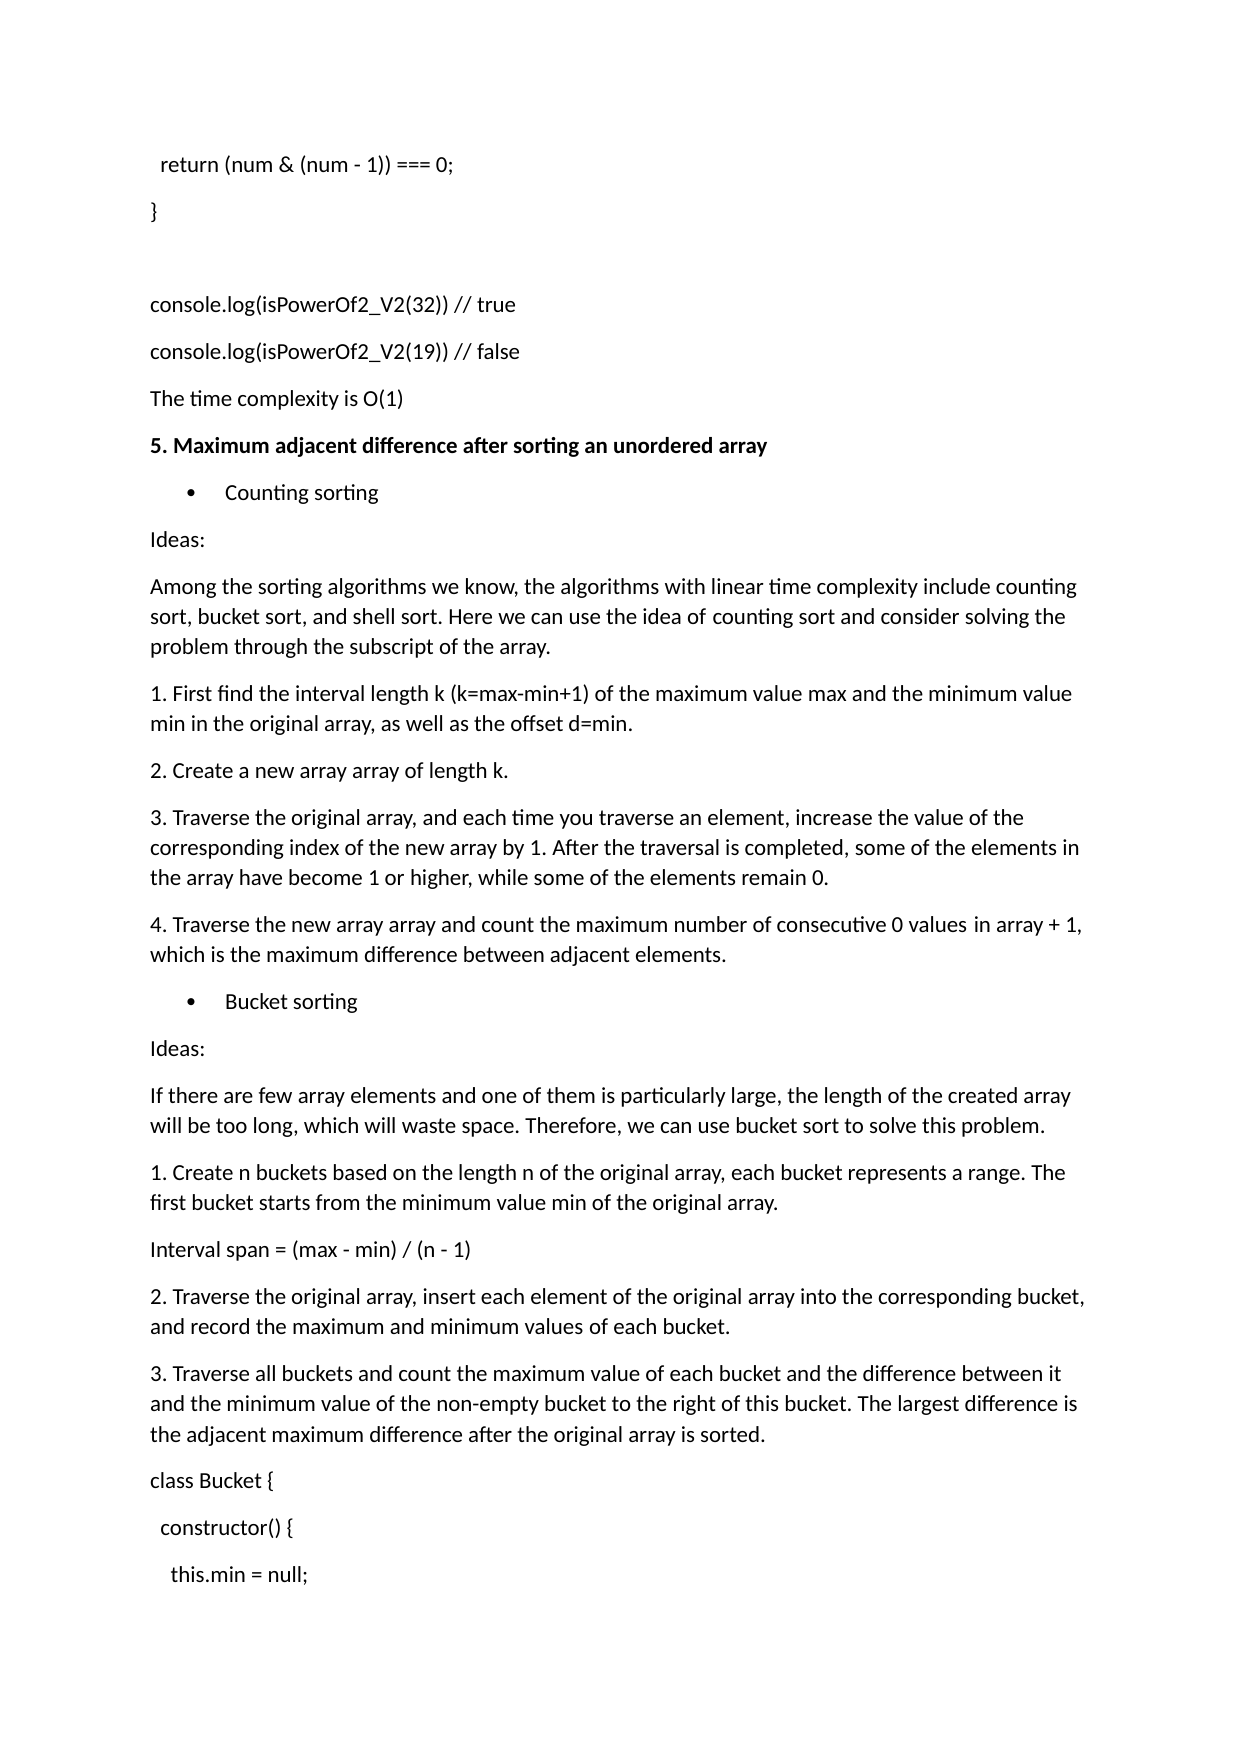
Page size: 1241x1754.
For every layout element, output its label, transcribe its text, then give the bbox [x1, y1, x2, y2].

list Bucket sorting [187, 987, 1090, 1016]
text 3. Traverse all buckets and count the maximum value of each bucket and the difference between it and the minimum value of the non-empty bucket to the right of this bucket. The largest difference is the adjacent maximum difference after the original array is sorted. [150, 1359, 1090, 1448]
list Counting sorting [187, 478, 1090, 506]
text console.log(isPowerOf2_V2(32)) // true [150, 291, 1090, 319]
text Ideas: [150, 1034, 1090, 1062]
text Ideas: [150, 525, 1090, 553]
text 4. Traverse the new array array and count the maximum number of consecutive 0 values ​​in array + 1, which is the maximum difference between adjacent elements. [150, 910, 1090, 969]
text 2. Create a new array array of length k. [150, 756, 1090, 784]
text Interval span = (max - min) / (n - 1) [150, 1235, 1090, 1263]
text The time complexity is O(1) [150, 384, 1090, 412]
text 3. Traverse the original array, and each time you traverse an element, increase the value of the corresponding index of the new array by 1. After the traversal is completed, some of the elements in the array have become 1 or higher, while some of the elements remain 0. [150, 803, 1090, 892]
text this.min = null; [150, 1560, 1090, 1588]
text constructor() { [150, 1513, 1090, 1542]
text console.log(isPowerOf2_V2(19)) // false [150, 337, 1090, 366]
text 2. Traverse the original array, insert each element of the original array into the corresponding bucket, and record the maximum and minimum values ​​of each bucket. [150, 1282, 1090, 1341]
text } [150, 197, 1090, 225]
text return (num & (num - 1)) === 0; [150, 150, 1090, 178]
text 5. Maximum adjacent difference after sorting an unordered array [150, 431, 1090, 459]
text class Bucket { [150, 1467, 1090, 1495]
text 1. Create n buckets based on the length n of the original array, each bucket represents a range. The first bucket starts from the minimum value min of the original array. [150, 1158, 1090, 1217]
text 1. First find the interval length k (k=max-min+1) of the maximum value max and the minimum value min in the original array, as well as the offset d=min. [150, 679, 1090, 737]
text If there are few array elements and one of them is particularly large, the length of the created array will be too long, which will waste space. Therefore, we can use bucket sort to solve this problem. [150, 1081, 1090, 1139]
text Among the sorting algorithms we know, the algorithms with linear time complexity include counting sort, bucket sort, and shell sort. Here we can use the idea of ​​counting sort and consider solving the problem through the subscript of the array. [150, 572, 1090, 660]
